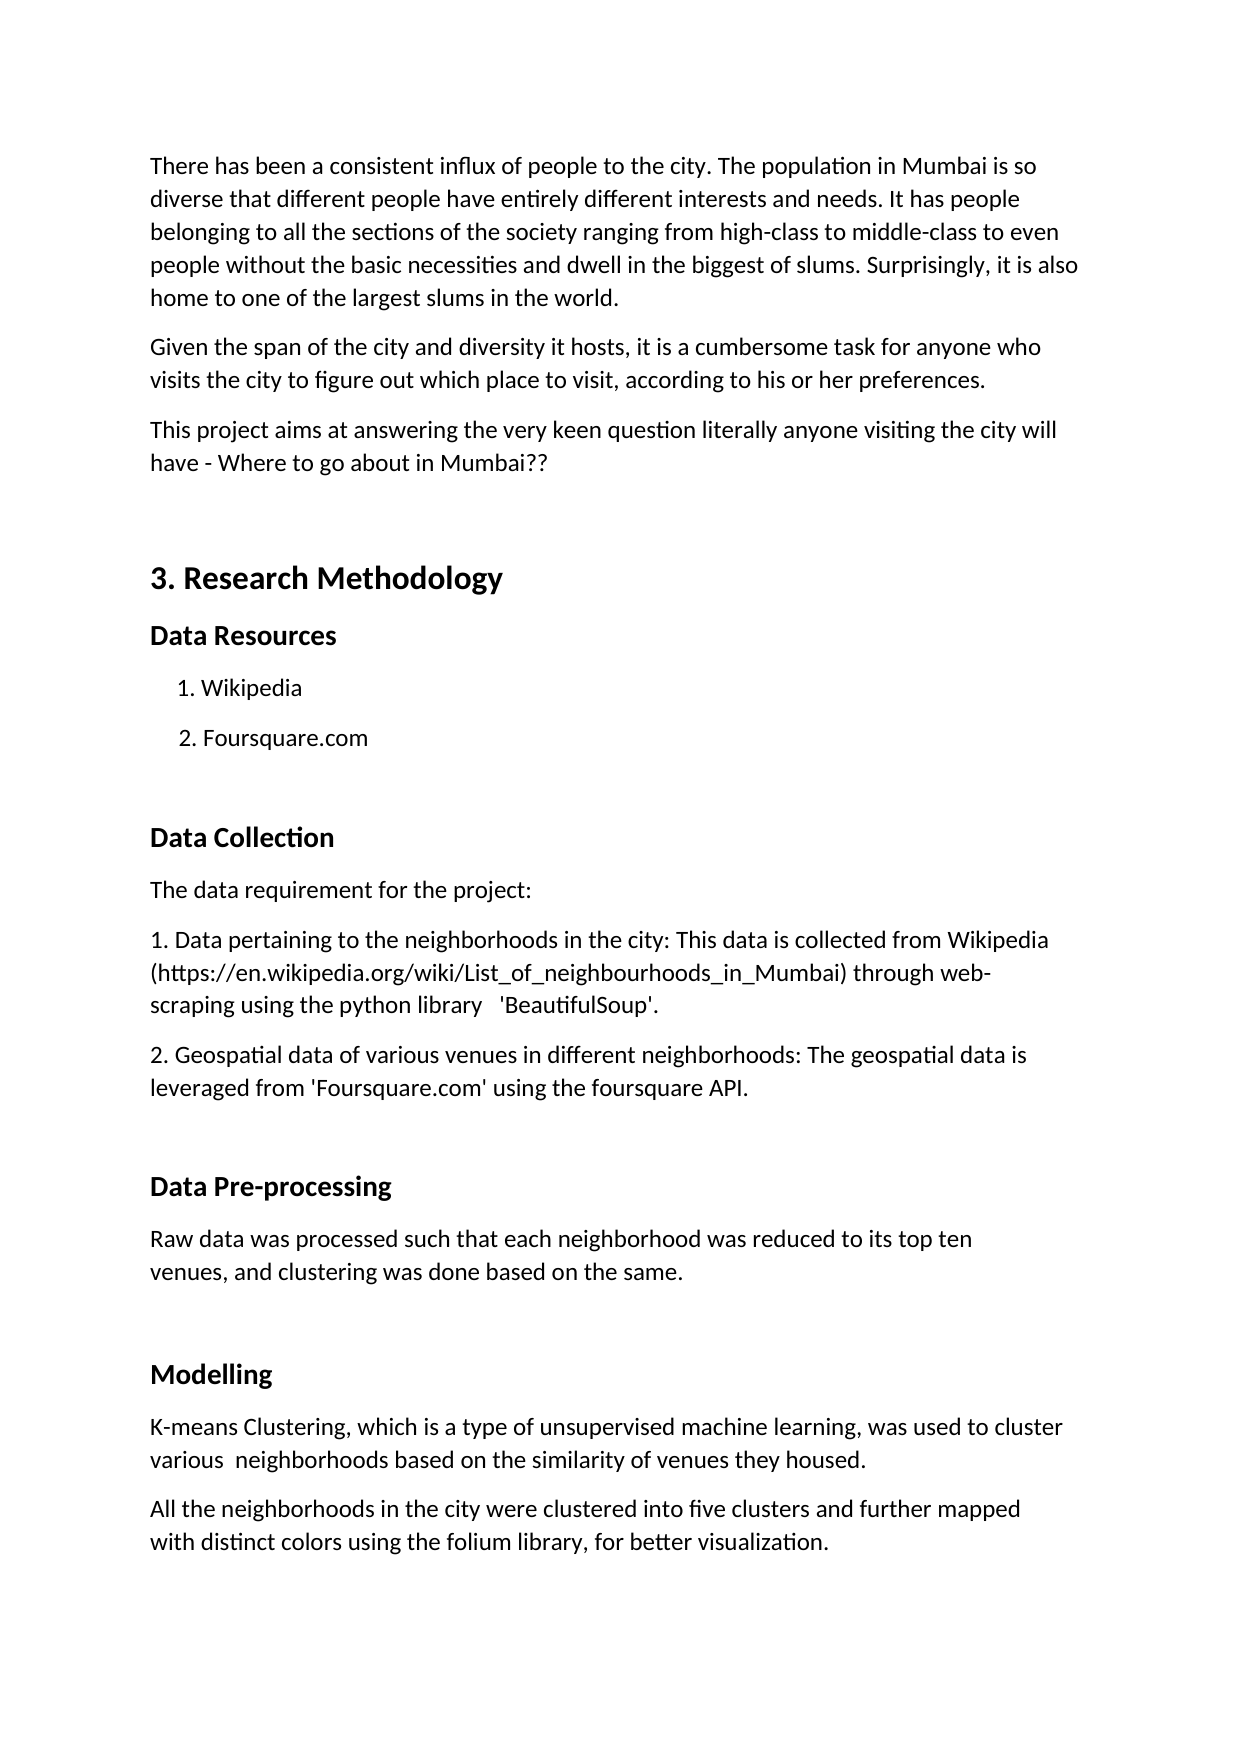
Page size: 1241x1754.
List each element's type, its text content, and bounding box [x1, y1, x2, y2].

text 2. Geospatial data of various venues in different neighborhoods: The geospatial data is leveraged from 'Foursquare.com' using the foursquare API. [150, 1039, 1090, 1103]
text 3. Research Methodology [150, 557, 1090, 598]
text K-means Clustering, which is a type of unsupervised machine learning, was used to cluster various neighborhoods based on the similarity of venues they housed. [150, 1411, 1090, 1474]
text 1. Wikipedia [150, 673, 1090, 703]
text There has been a consistent influx of people to the city. The population in Mumbai is so diverse that different people have entirely different interests and needs. It has people belonging to all the sections of the society ranging from high-class to middle-class to even people without the basic necessities and dwell in the biggest of slums. Surprisingly, it is also home to one of the largest slums in the world. [150, 150, 1090, 312]
text Data Resources [150, 617, 1090, 653]
text This project aims at answering the very keen question literally anyone visiting the city will have - Where to go about in Mumbai?? [150, 414, 1090, 477]
text The data requirement for the project: [150, 874, 1090, 905]
text Raw data was processed such that each neighborhood was reduced to its top ten venues, and clustering was done based on the same. [150, 1224, 1090, 1287]
text 2. Foursquare.com [150, 723, 1090, 753]
text Data Pre-processing [150, 1168, 1090, 1204]
text 1. Data pertaining to the neighborhoods in the city: This data is collected from Wikipedia (https://en.wikipedia.org/wiki/List_of_neighbourhoods_in_Mumbai) through web- scraping using the python library 'BeautifulSoup'. [150, 924, 1090, 1020]
text Given the span of the city and diversity it hosts, it is a cumbersome task for anyone who visits the city to figure out which place to visit, according to his or her preferences. [150, 331, 1090, 395]
text Data Collection [150, 819, 1090, 855]
text Modelling [150, 1356, 1090, 1391]
text All the neighborhoods in the city were clustered into five clusters and further mapped with distinct colors using the folium library, for better visualization. [150, 1493, 1090, 1557]
